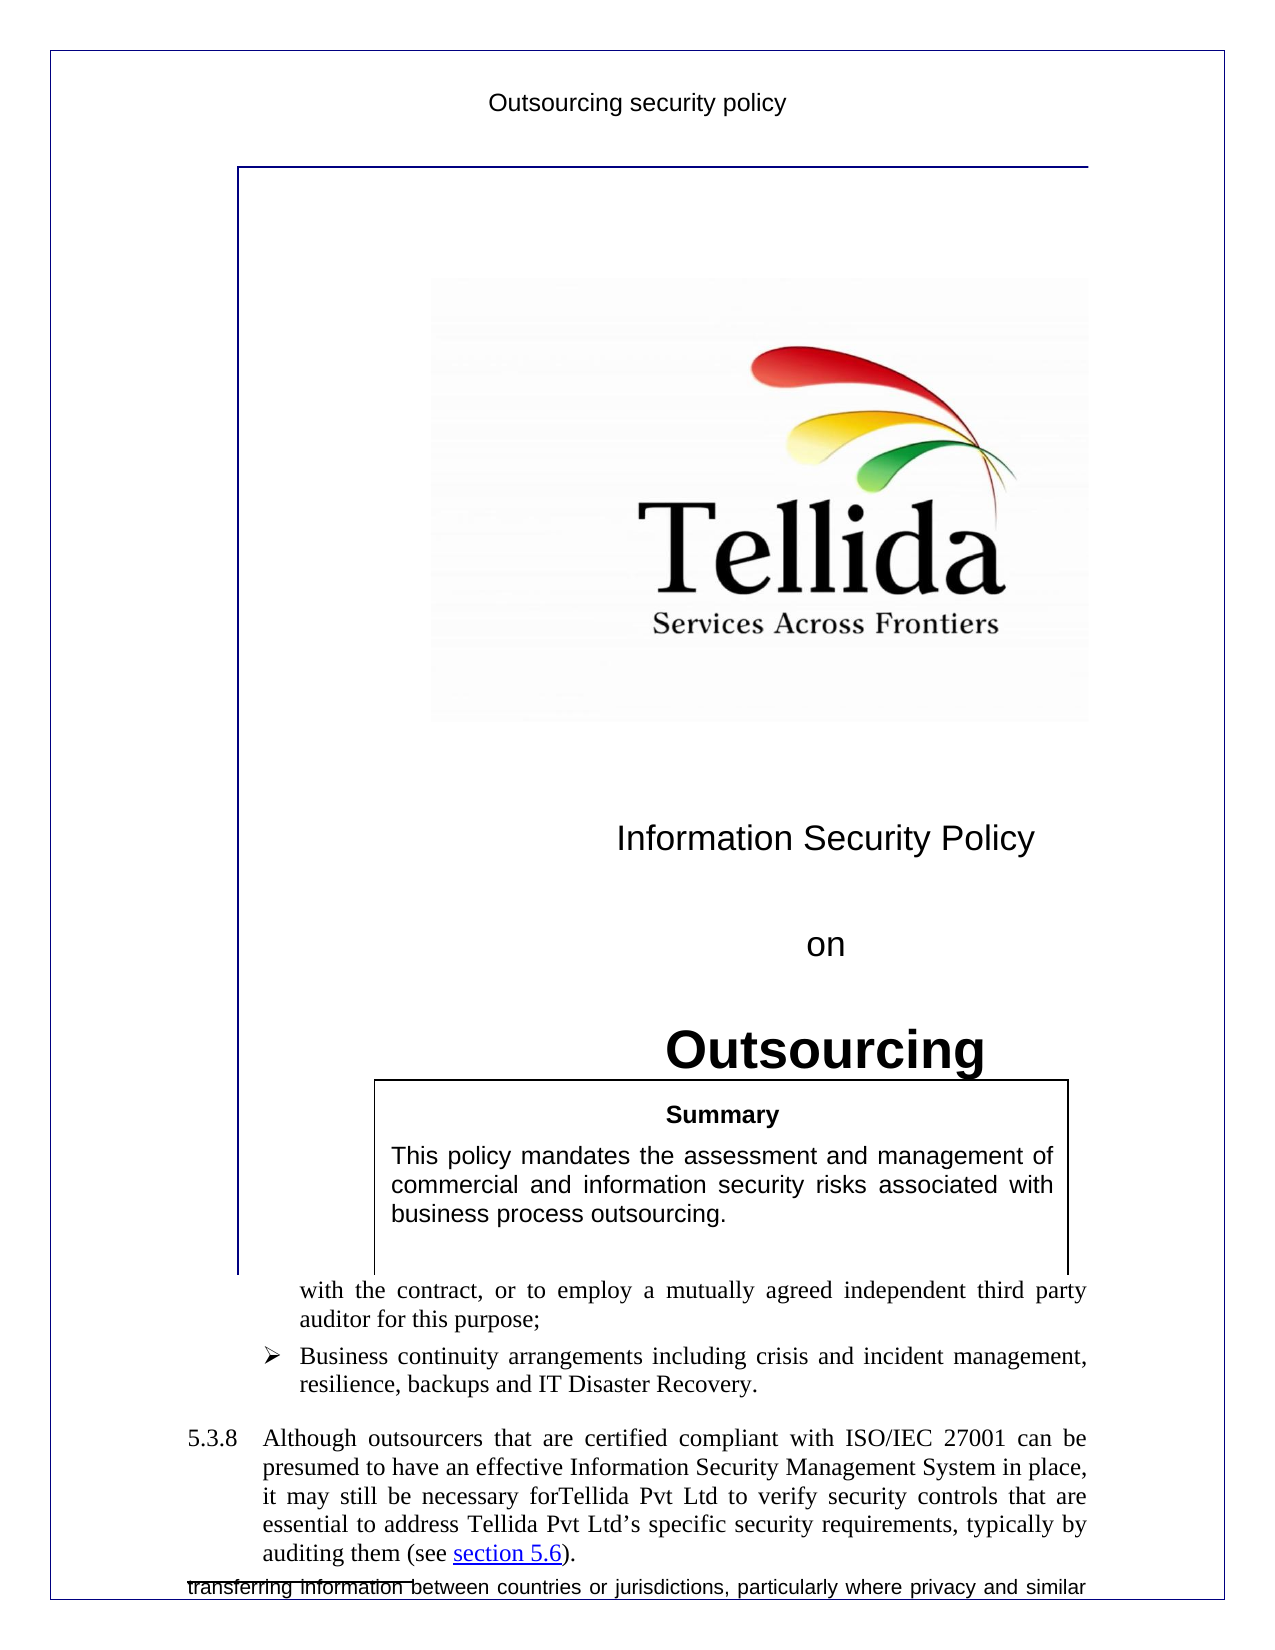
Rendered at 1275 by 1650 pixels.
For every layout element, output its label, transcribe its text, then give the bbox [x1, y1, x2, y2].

subtitle Although outsourcers that are certified compliant with ISO/IEC 27001 can be presumed to have an effective Information Security Management System in place, it may still be necessary forTellida Pvt Ltd to verify security controls that are essential to address Tellida Pvt Ltd’s specific security requirements, typically by auditing them (see section 5.6). [187, 1423, 1088, 1567]
text The right of Tellida Pvt Ltd to monitor all access to and use of Tellida Pvt Ltd facilities, networks, systems etc., and to audit the outsourcer’s compliance with the contract, or to employ a mutually agreed independent third party auditor for this purpose; [262, 1275, 1088, 1332]
text Business continuity arrangements including crisis and incident management, resilience, backups and IT Disaster Recovery. [262, 1341, 1088, 1398]
